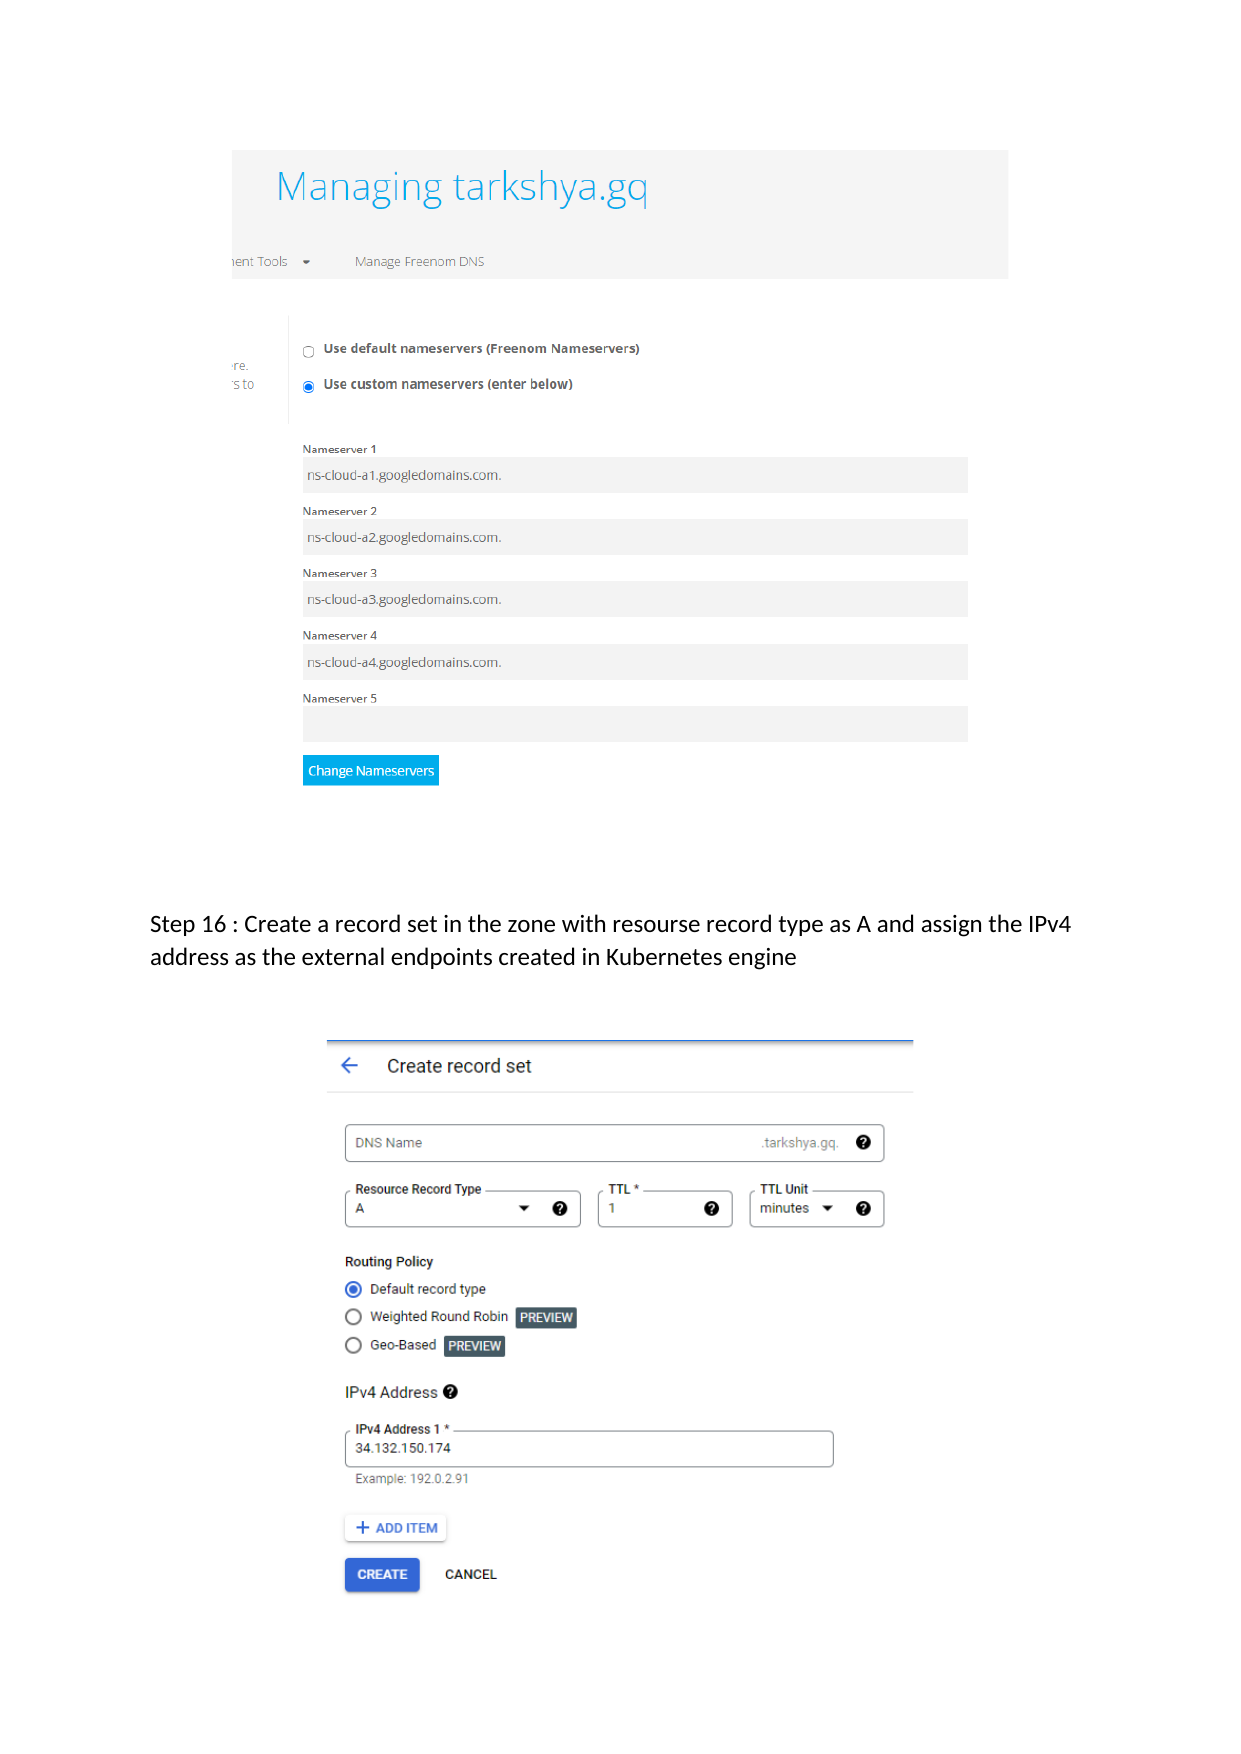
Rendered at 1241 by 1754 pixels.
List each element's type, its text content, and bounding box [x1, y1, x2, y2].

picture [231, 150, 1009, 890]
text Step 16 : Create a record set in the zone with resourse record type as A and assign the IPv4 address as the external endpoints created in Kubernetes engine [150, 908, 1090, 972]
picture [326, 1040, 914, 1599]
